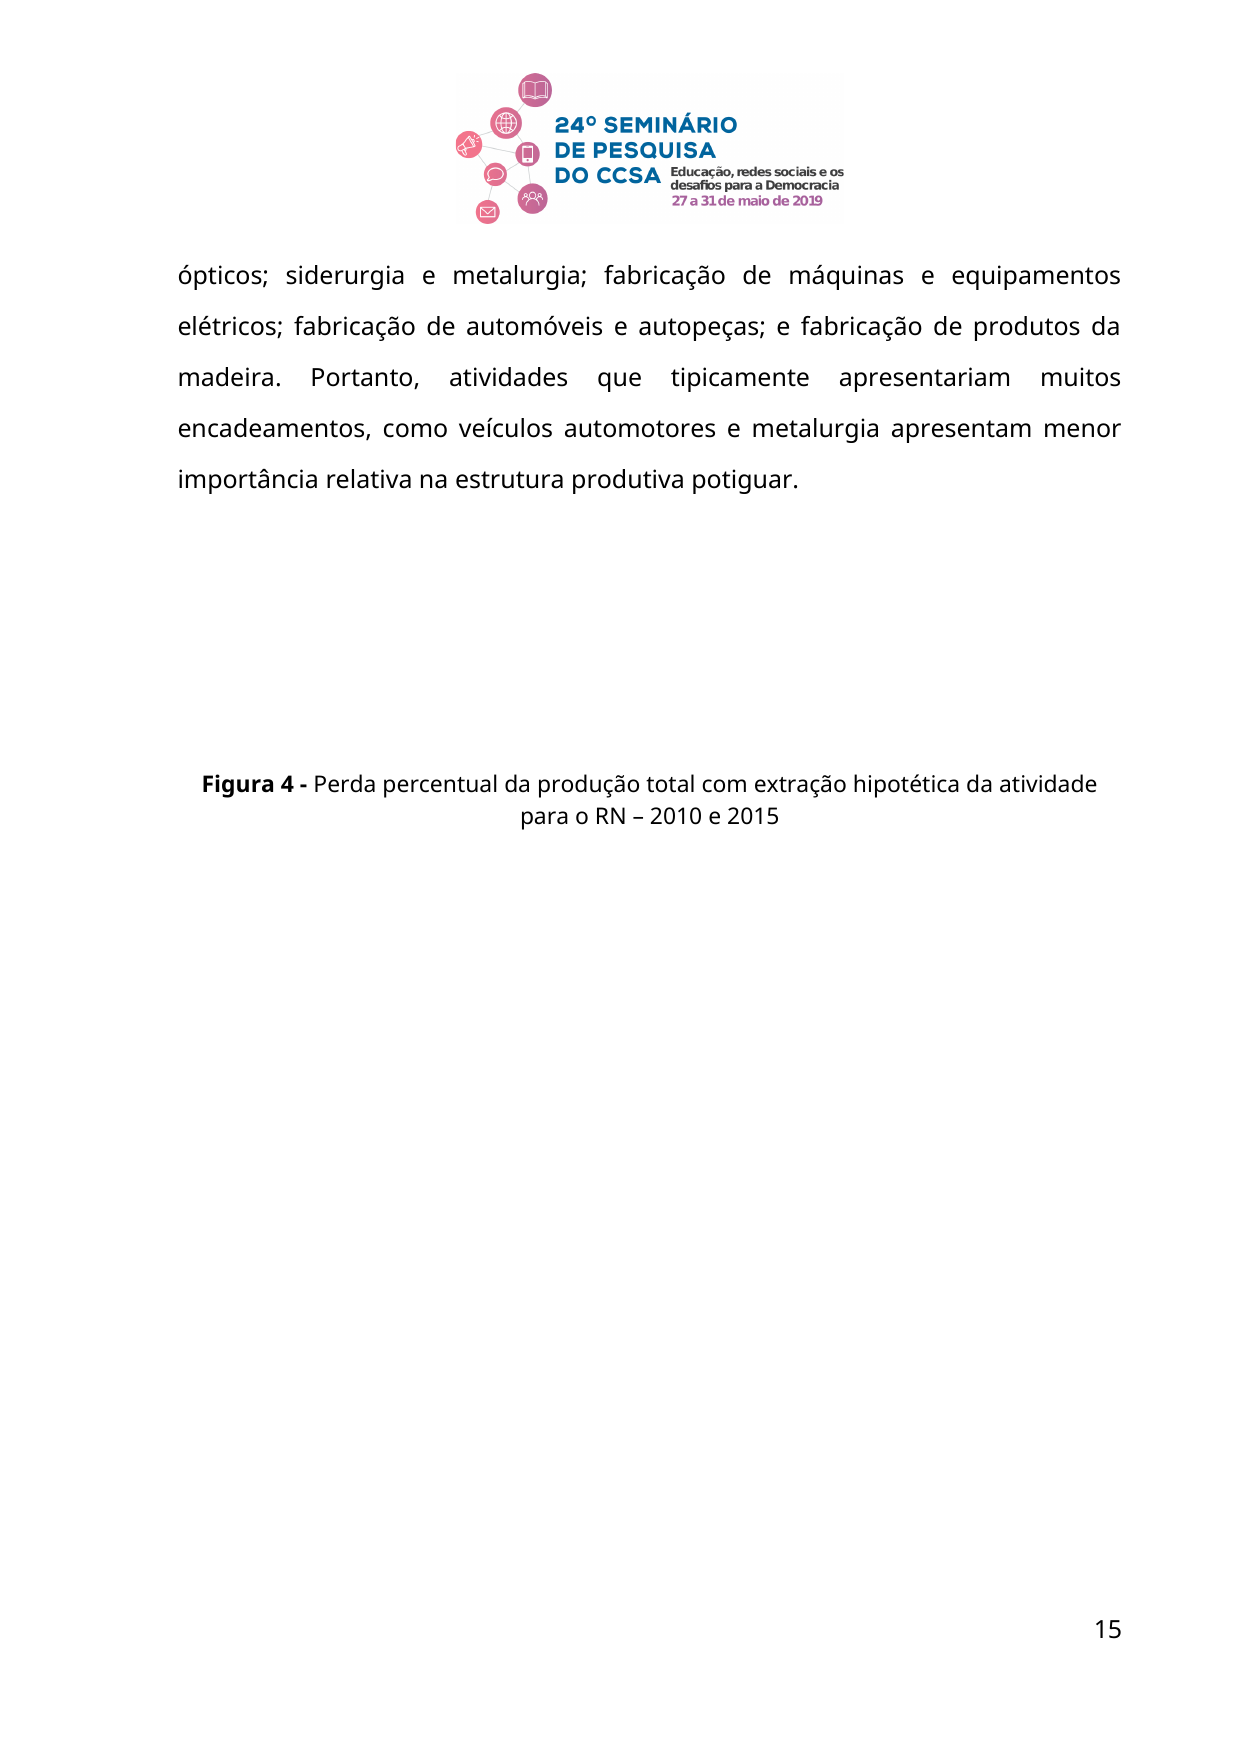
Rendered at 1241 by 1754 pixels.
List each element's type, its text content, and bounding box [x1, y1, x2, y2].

picture [455, 73, 844, 224]
text Figura 4 - Perda percentual da produção total com extração hipotética da atividade para o RN – 2010 e 2015 [177, 768, 1122, 831]
